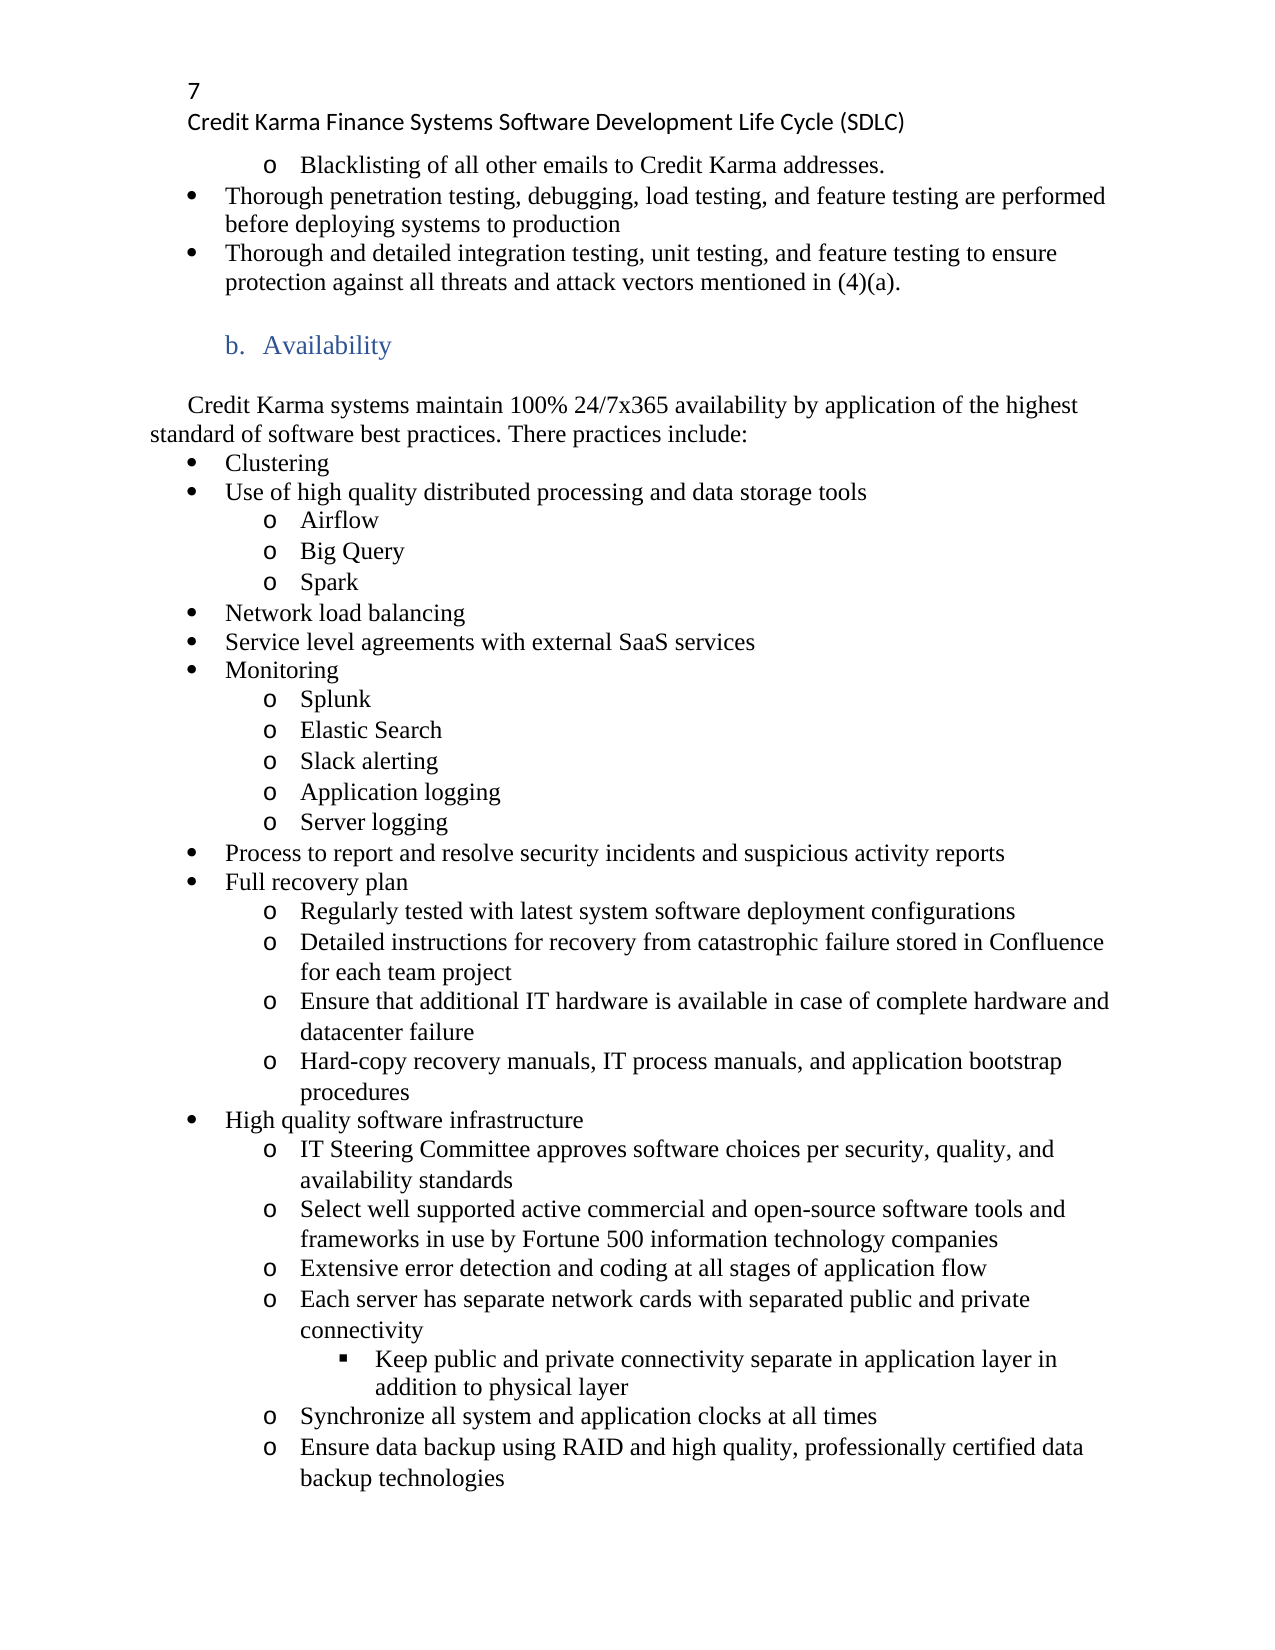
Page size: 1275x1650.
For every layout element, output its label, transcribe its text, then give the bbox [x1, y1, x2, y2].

list Ensure that additional IT hardware is available in case of complete hardware and datacenter failure [262, 986, 1125, 1046]
list Hard-copy recovery manuals, IT process manuals, and application bootstrap procedures [262, 1046, 1125, 1105]
list Network load balancing [187, 598, 1125, 627]
list Clustering [187, 448, 1125, 477]
list Synchronize all system and application clocks at all times [262, 1401, 1125, 1432]
list Service level agreements with external SaaS services [187, 627, 1125, 655]
list IT Steering Committee approves software choices per security, quality, and availability standards [262, 1134, 1125, 1194]
list Slack alerting [262, 746, 1125, 777]
list Each server has separate network cards with separated public and private connectivity [262, 1284, 1125, 1344]
list Process to report and resolve security incidents and suspicious activity reports [187, 838, 1125, 867]
list Server logging [262, 807, 1125, 838]
list Regularly tested with latest system software deployment configurations [262, 896, 1125, 927]
list Ensure data backup using RAID and high quality, professionally certified data backup technologies [262, 1432, 1125, 1492]
list Blacklisting of all other emails to Credit Karma addresses. [262, 150, 1125, 181]
list Use of high quality distributed processing and data storage tools [187, 477, 1125, 505]
list High quality software infrastructure [187, 1105, 1125, 1134]
list Thorough and detailed integration testing, unit testing, and feature testing to ensure protection against all threats and attack vectors mentioned in (4)(a). [187, 238, 1125, 296]
list Splunk [262, 684, 1125, 715]
list Full recovery plan [187, 867, 1125, 896]
list Spark [262, 567, 1125, 598]
list Airflow [262, 505, 1125, 536]
list Elastic Search [262, 715, 1125, 746]
list Detailed instructions for recovery from catastrophic failure stored in Confluence for each team project [262, 927, 1125, 986]
text Credit Karma systems maintain 100% 24/7x365 availability by application of the highest standard of software best practices. There practices include: [150, 390, 1125, 448]
list Monitoring [187, 655, 1125, 684]
list Select well supported active commercial and open-source software tools and frameworks in use by Fortune 500 information technology companies [262, 1194, 1125, 1253]
list Keep public and private connectivity separate in application layer in addition to physical layer [337, 1344, 1125, 1401]
list Thorough penetration testing, debugging, load testing, and feature testing are performed before deploying systems to production [187, 181, 1125, 238]
list Extensive error detection and coding at all stages of application flow [262, 1253, 1125, 1284]
list Application logging [262, 777, 1125, 807]
subtitle Availability [225, 329, 1125, 360]
list Big Query [262, 536, 1125, 567]
